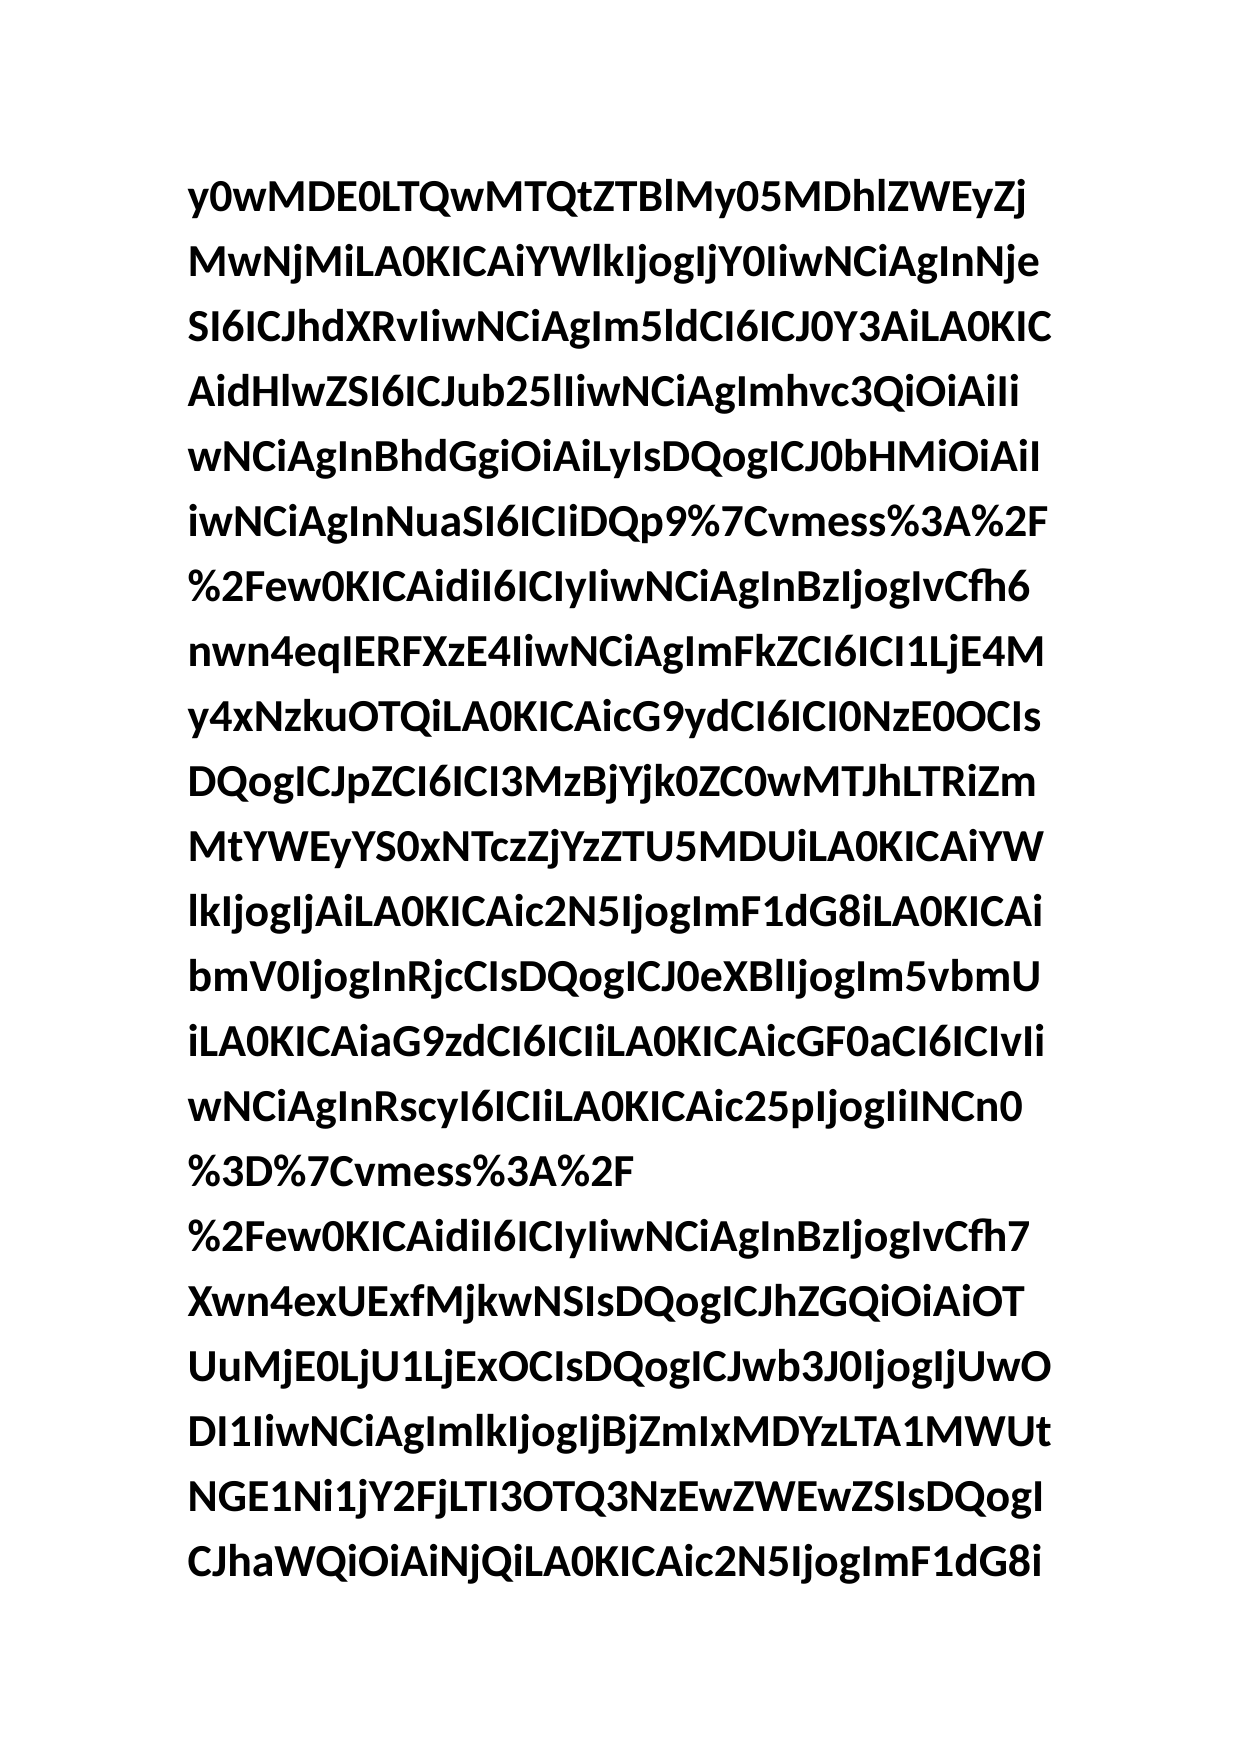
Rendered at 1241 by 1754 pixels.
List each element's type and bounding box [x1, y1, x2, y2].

text [187, 162, 1053, 1592]
